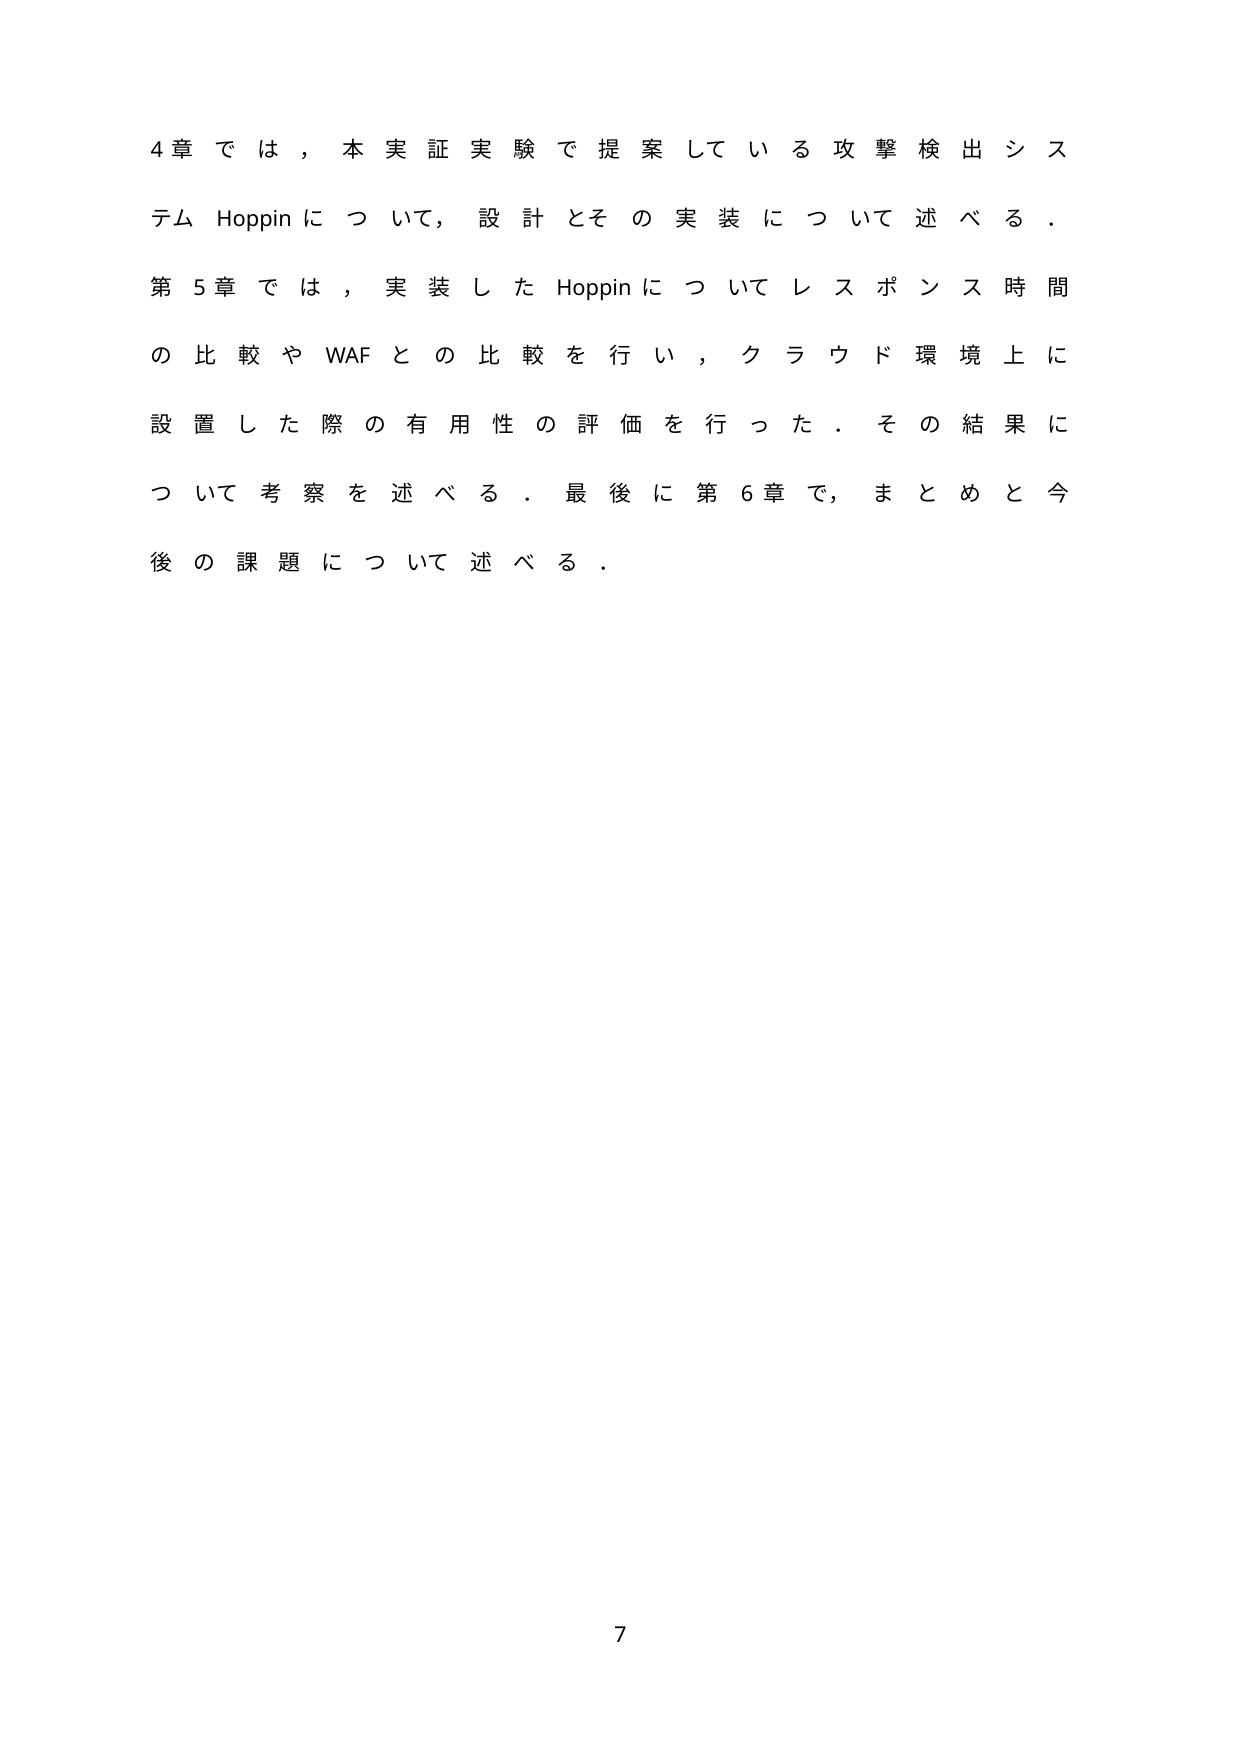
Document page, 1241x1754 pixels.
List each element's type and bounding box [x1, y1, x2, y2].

text [150, 118, 1090, 591]
